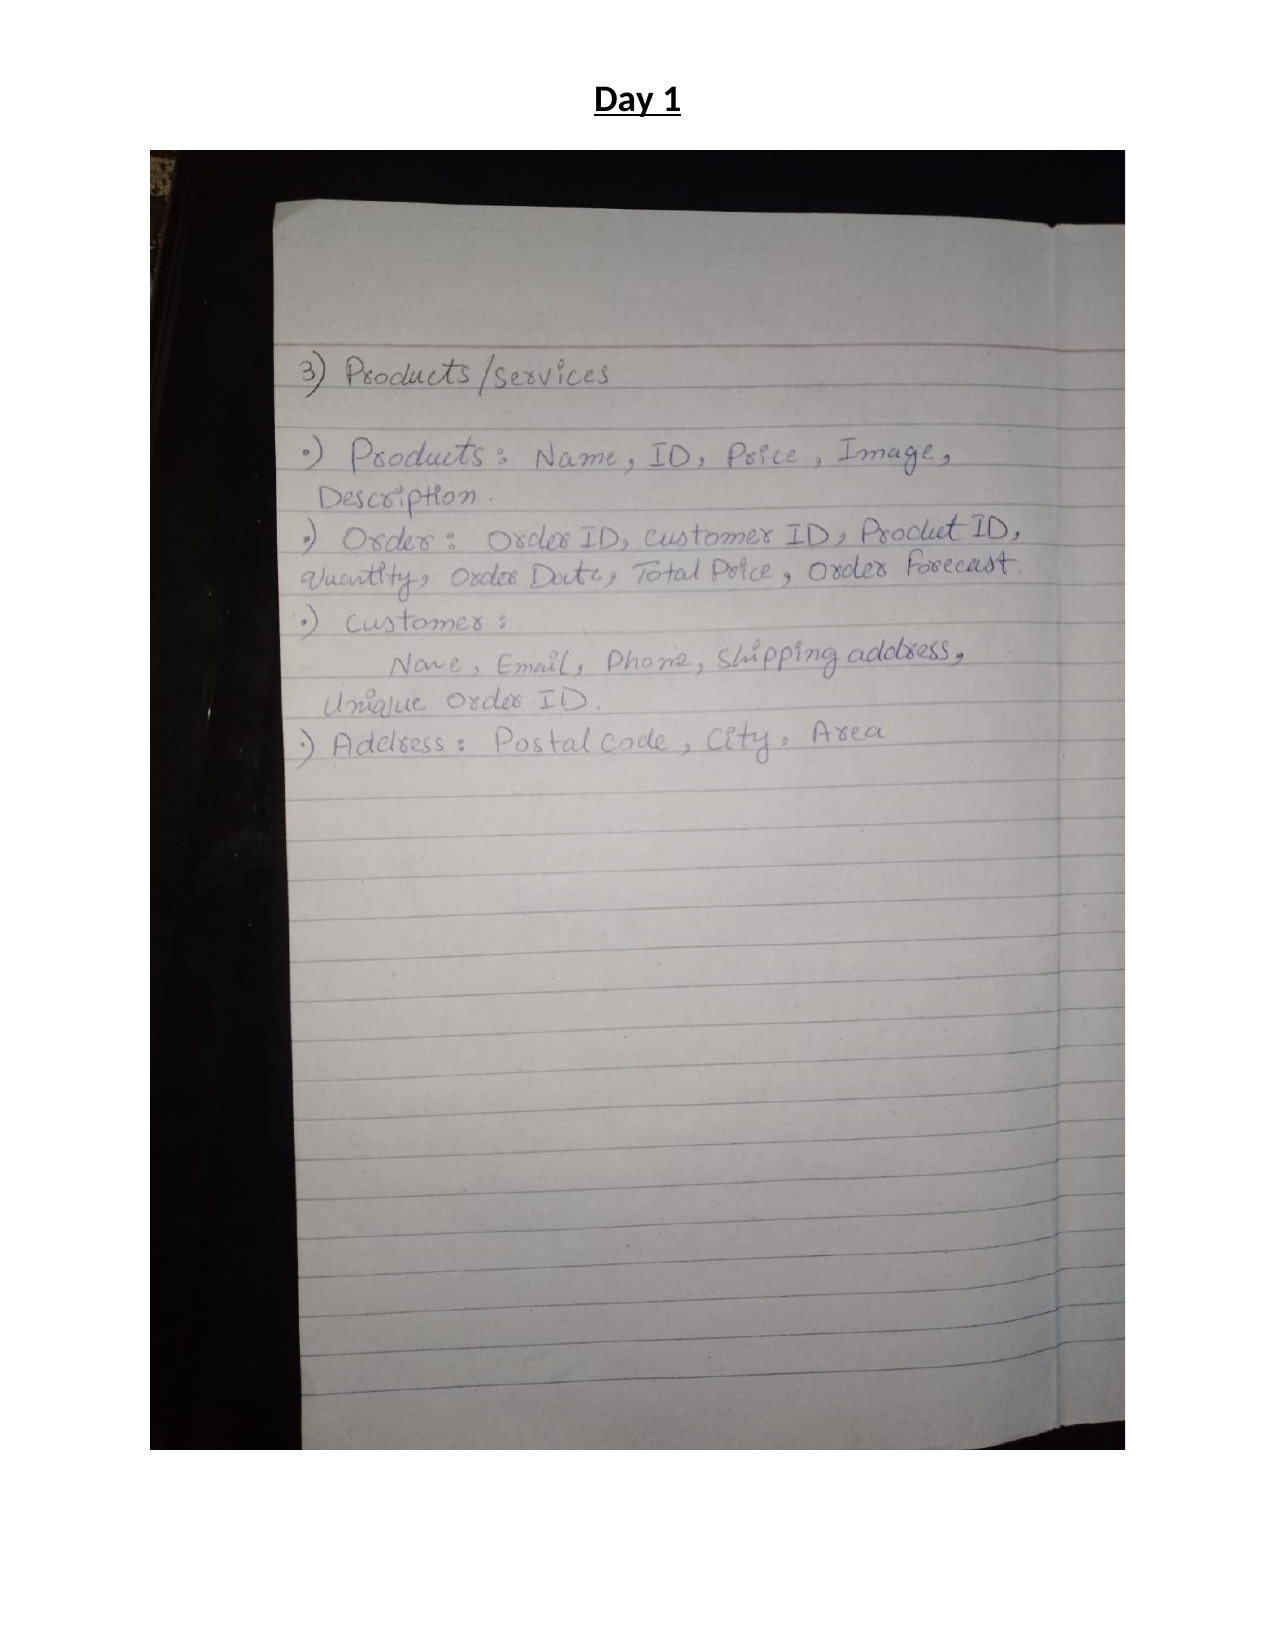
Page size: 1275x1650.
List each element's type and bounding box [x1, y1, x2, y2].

picture [150, 150, 1125, 1450]
